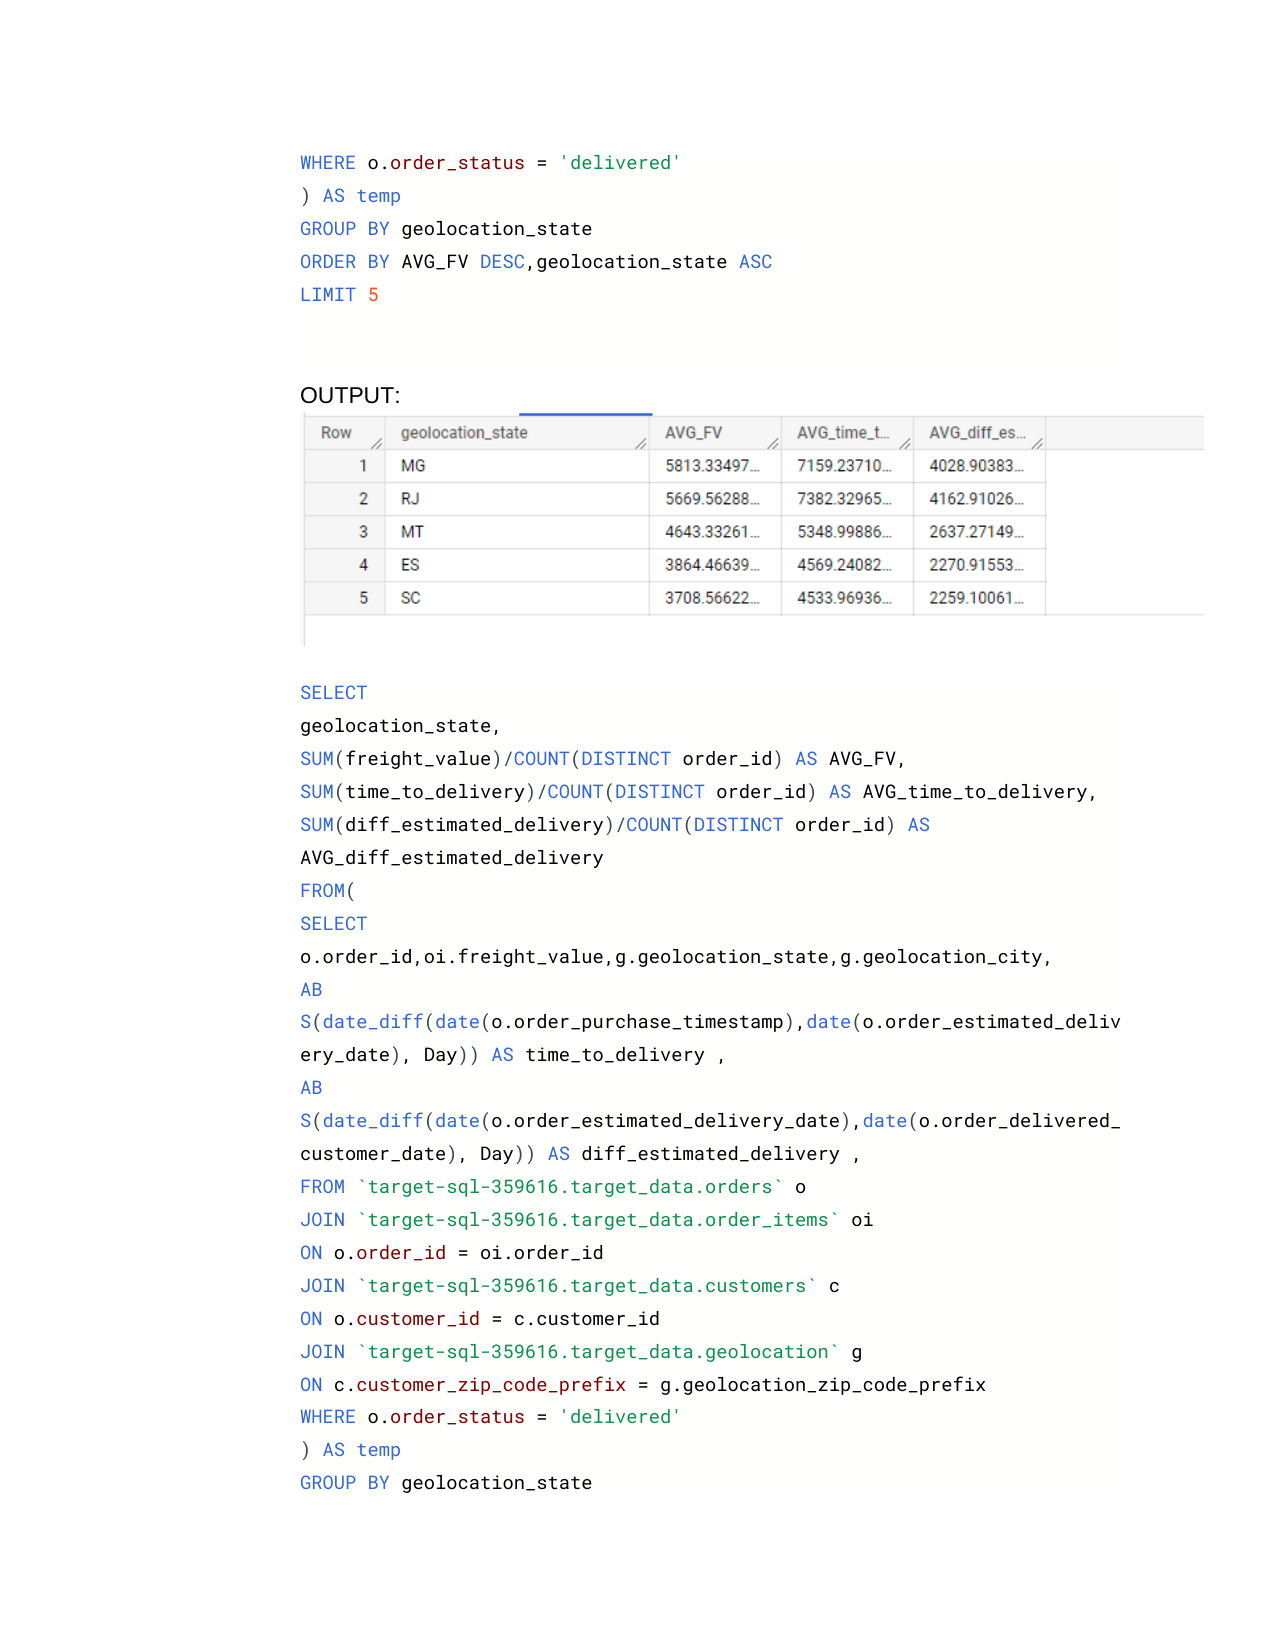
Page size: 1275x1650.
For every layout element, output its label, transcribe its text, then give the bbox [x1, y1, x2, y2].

text FROM `target-sql-359616.target_data.orders` o [300, 1174, 1125, 1199]
text JOIN `target-sql-359616.target_data.order_items` oi [300, 1207, 1125, 1232]
text FROM( [300, 878, 1125, 902]
text JOIN `target-sql-359616.target_data.geolocation` g [300, 1338, 1125, 1363]
text GROUP BY geolocation_state [300, 1470, 1125, 1495]
picture [300, 412, 1205, 646]
text SUM(freight_value)/COUNT(DISTINCT order_id) AS AVG_FV, [300, 746, 1125, 771]
text ABS(date_diff(date(o.order_estimated_delivery_date),date(o.order_delivered_customer_date), Day)) AS diff_estimated_delivery , [300, 1075, 1125, 1166]
text SUM(time_to_delivery)/COUNT(DISTINCT order_id) AS AVG_time_to_delivery, [300, 779, 1125, 804]
text WHERE o.order_status = 'delivered' [300, 150, 1125, 175]
text ABS(date_diff(date(o.order_purchase_timestamp),date(o.order_estimated_delivery_date), Day)) AS time_to_delivery , [300, 976, 1125, 1067]
text ON o.customer_id = c.customer_id [300, 1306, 1125, 1330]
text ON o.order_id = oi.order_id [300, 1240, 1125, 1264]
text SELECT [300, 680, 1125, 705]
text JOIN `target-sql-359616.target_data.customers` c [300, 1273, 1125, 1297]
text geolocation_state, [300, 713, 1125, 738]
text LIMIT 5 [300, 282, 1125, 306]
text WHERE o.order_status = 'delivered' [300, 1404, 1125, 1429]
text GROUP BY geolocation_state [300, 216, 1125, 241]
text ) AS temp [300, 183, 1125, 208]
text OUTPUT: [300, 382, 1125, 409]
text ORDER BY AVG_FV DESC,geolocation_state ASC [300, 249, 1125, 273]
text SUM(diff_estimated_delivery)/COUNT(DISTINCT order_id) AS AVG_diff_estimated_delivery [300, 812, 1125, 869]
text SELECT o.order_id,oi.freight_value,g.geolocation_state,g.geolocation_city, [300, 911, 1125, 968]
text ) AS temp [300, 1437, 1125, 1462]
text ON c.customer_zip_code_prefix = g.geolocation_zip_code_prefix [300, 1371, 1125, 1396]
